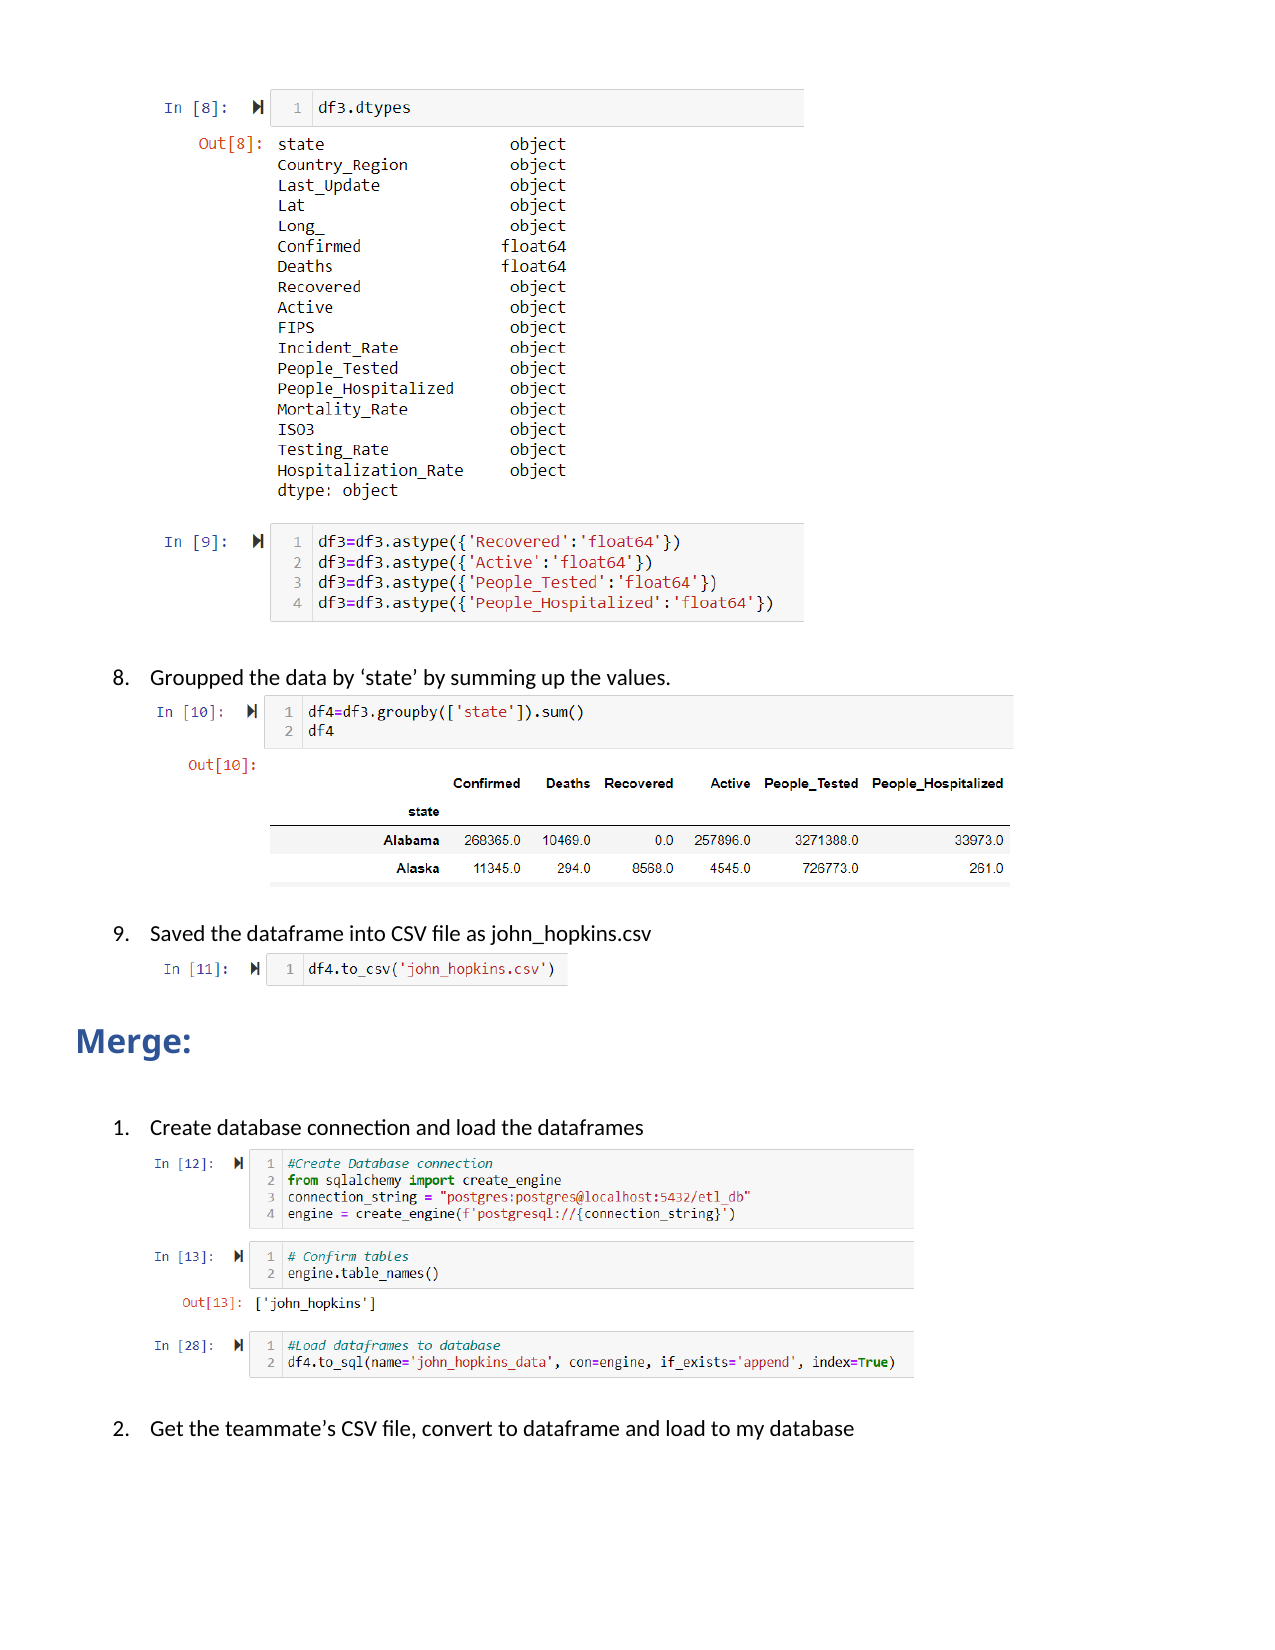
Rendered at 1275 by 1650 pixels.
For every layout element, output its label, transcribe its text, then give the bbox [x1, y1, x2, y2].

picture [150, 75, 804, 631]
list Groupped the data by ‘state’ by summing up the values. [112, 663, 1200, 691]
subtitle Merge: [75, 1018, 1200, 1063]
list Create database connection and load the dataframes [112, 1113, 1200, 1141]
list Saved the dataframe into CSV file as john_hopkins.csv [112, 919, 1200, 947]
picture [150, 693, 1014, 887]
picture [150, 1143, 914, 1383]
picture [150, 949, 568, 991]
list Get the teammate’s CSV file, convert to dataframe and load to my database [112, 1414, 1200, 1443]
